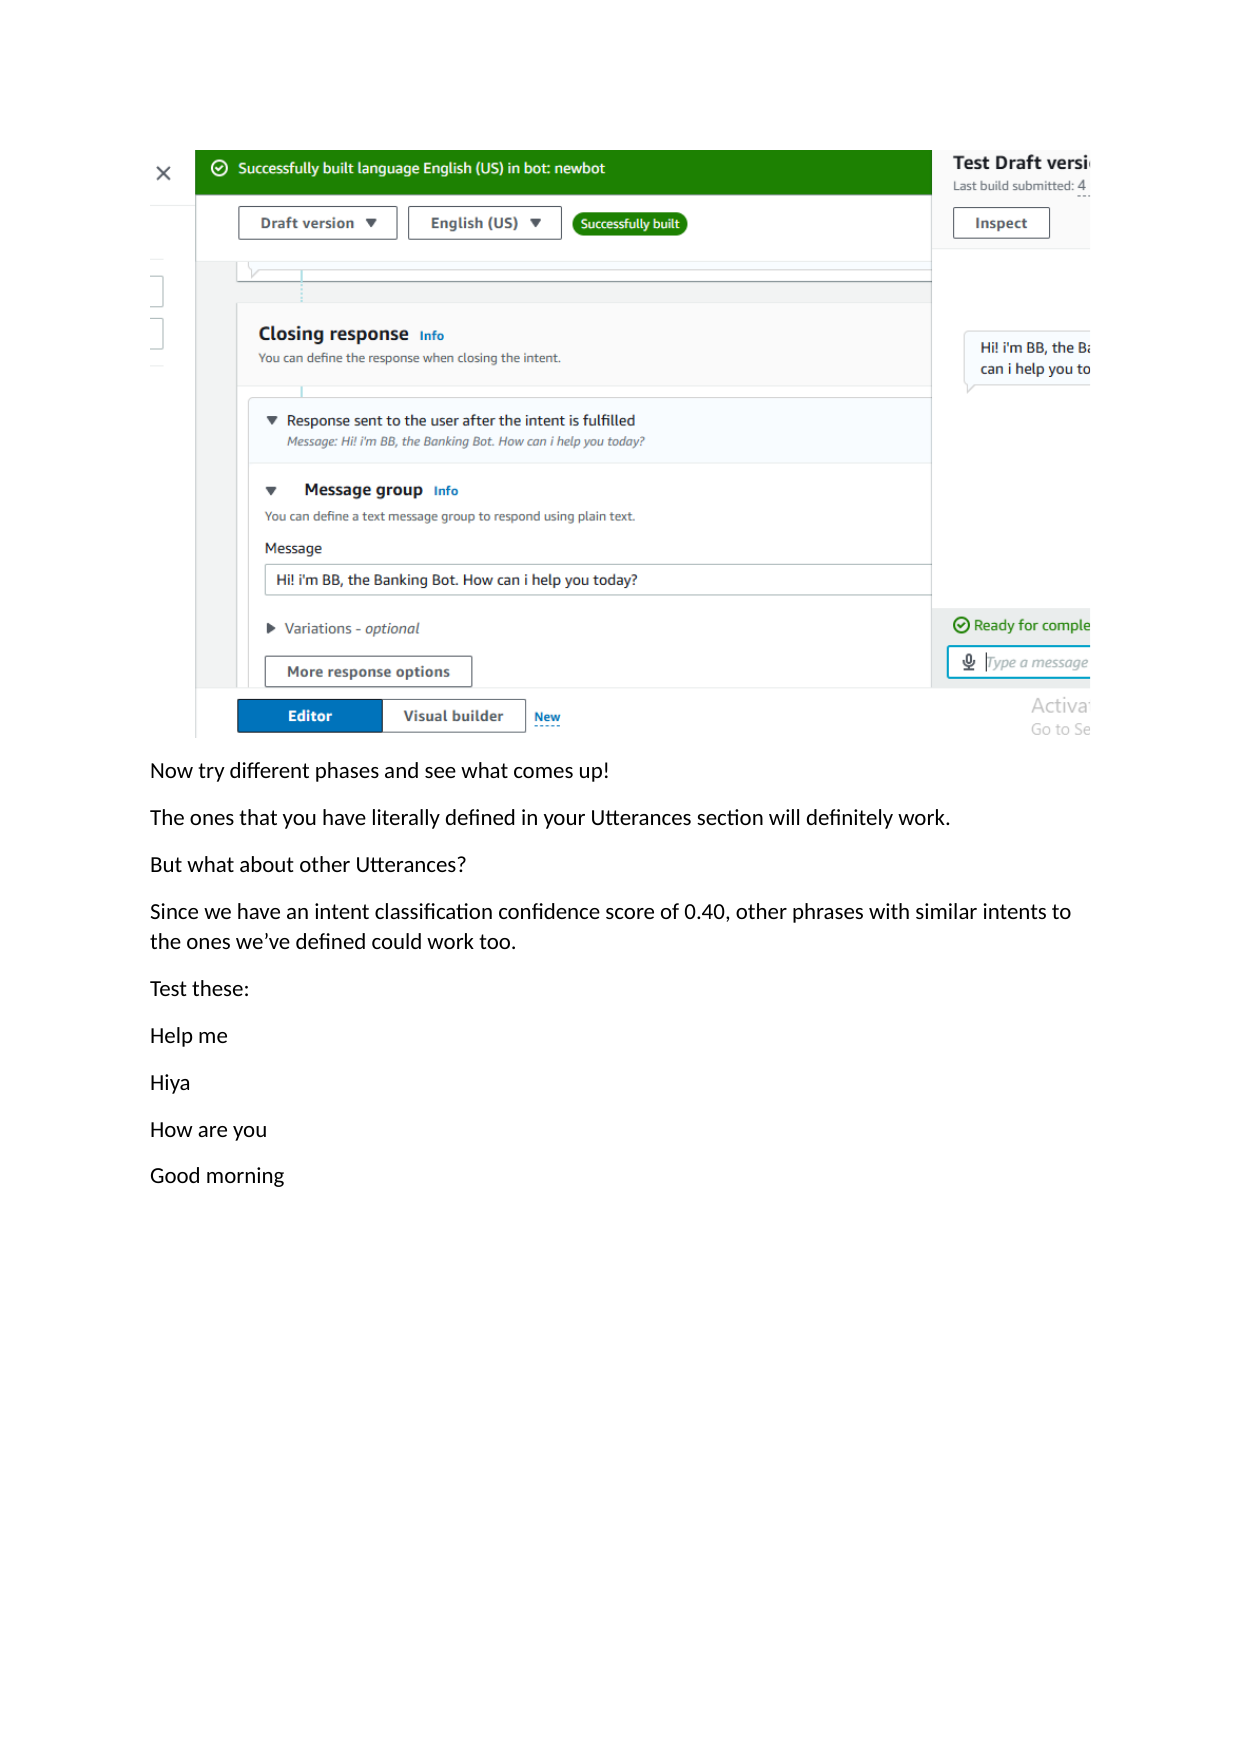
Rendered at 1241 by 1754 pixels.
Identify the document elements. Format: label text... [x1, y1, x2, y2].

text Now try different phases and see what comes up! [150, 756, 1090, 784]
text Hiya [150, 1068, 1090, 1096]
text Help me [150, 1021, 1090, 1049]
picture [949, 648, 1091, 676]
text How are you [150, 1115, 1090, 1143]
text The ones that you have literally defined in your Utterances section will definitely work. [150, 803, 1090, 831]
text Good morning [150, 1162, 1090, 1190]
text Test these: [150, 974, 1090, 1002]
text Since we have an intent classification confidence score of 0.40, other phrases with similar intents to the ones we’ve defined could work too. [150, 897, 1090, 955]
picture [150, 150, 1091, 738]
text But what about other Utterances? [150, 850, 1090, 878]
